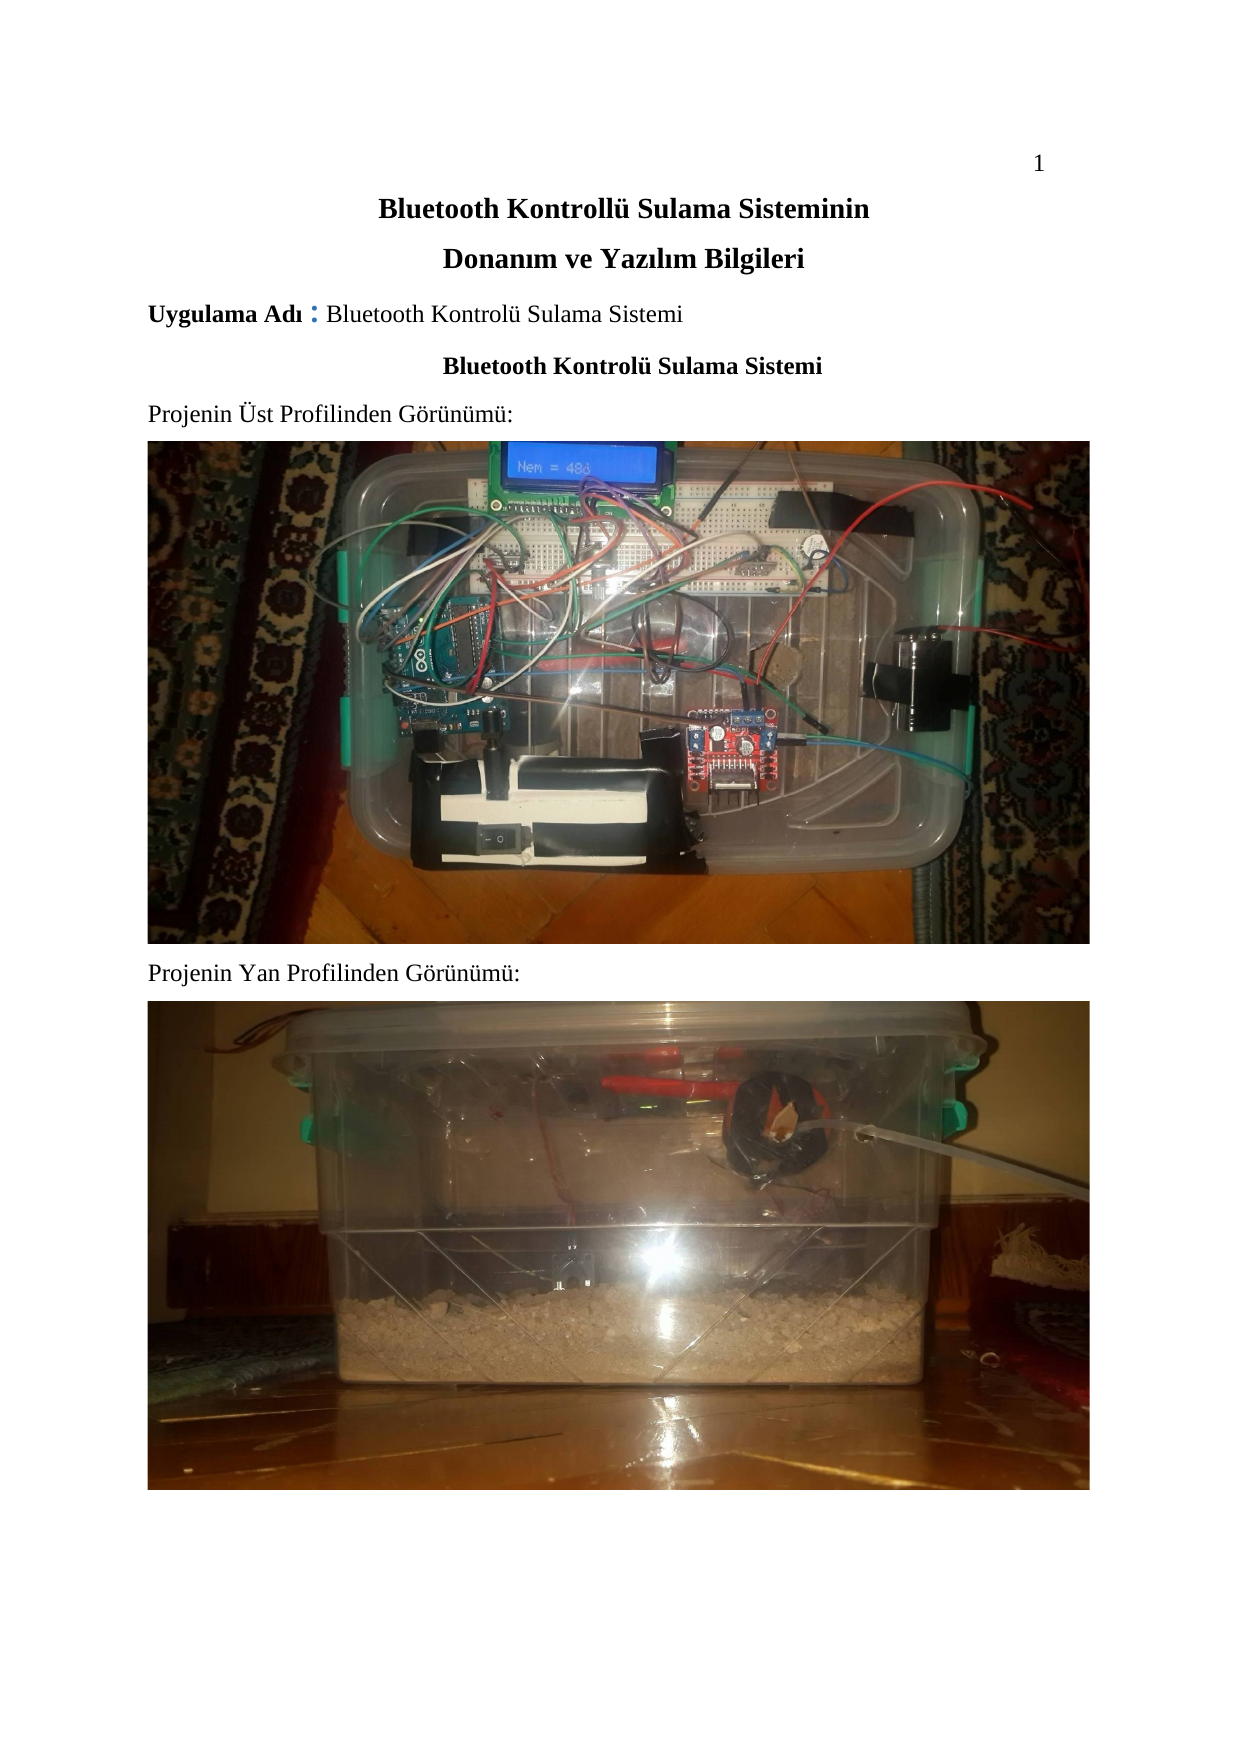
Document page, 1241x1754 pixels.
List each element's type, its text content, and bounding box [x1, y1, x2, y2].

text Bluetooth Kontrollü Sulama Sisteminin [148, 191, 1092, 224]
text Donanım ve Yazılım Bilgileri [223, 241, 1092, 275]
text 1 [148, 148, 1092, 176]
text Uygulama Adı : Bluetooth Kontrolü Sulama Sistemi [148, 291, 1092, 331]
text Projenin Üst Profilinden Görünümü: [148, 399, 1092, 427]
text Projenin Yan Profilinden Görünümü: [148, 958, 1092, 987]
picture [147, 441, 1090, 944]
text Bluetooth Kontrolü Sulama Sistemi [148, 351, 1092, 380]
picture [147, 1001, 1090, 1490]
